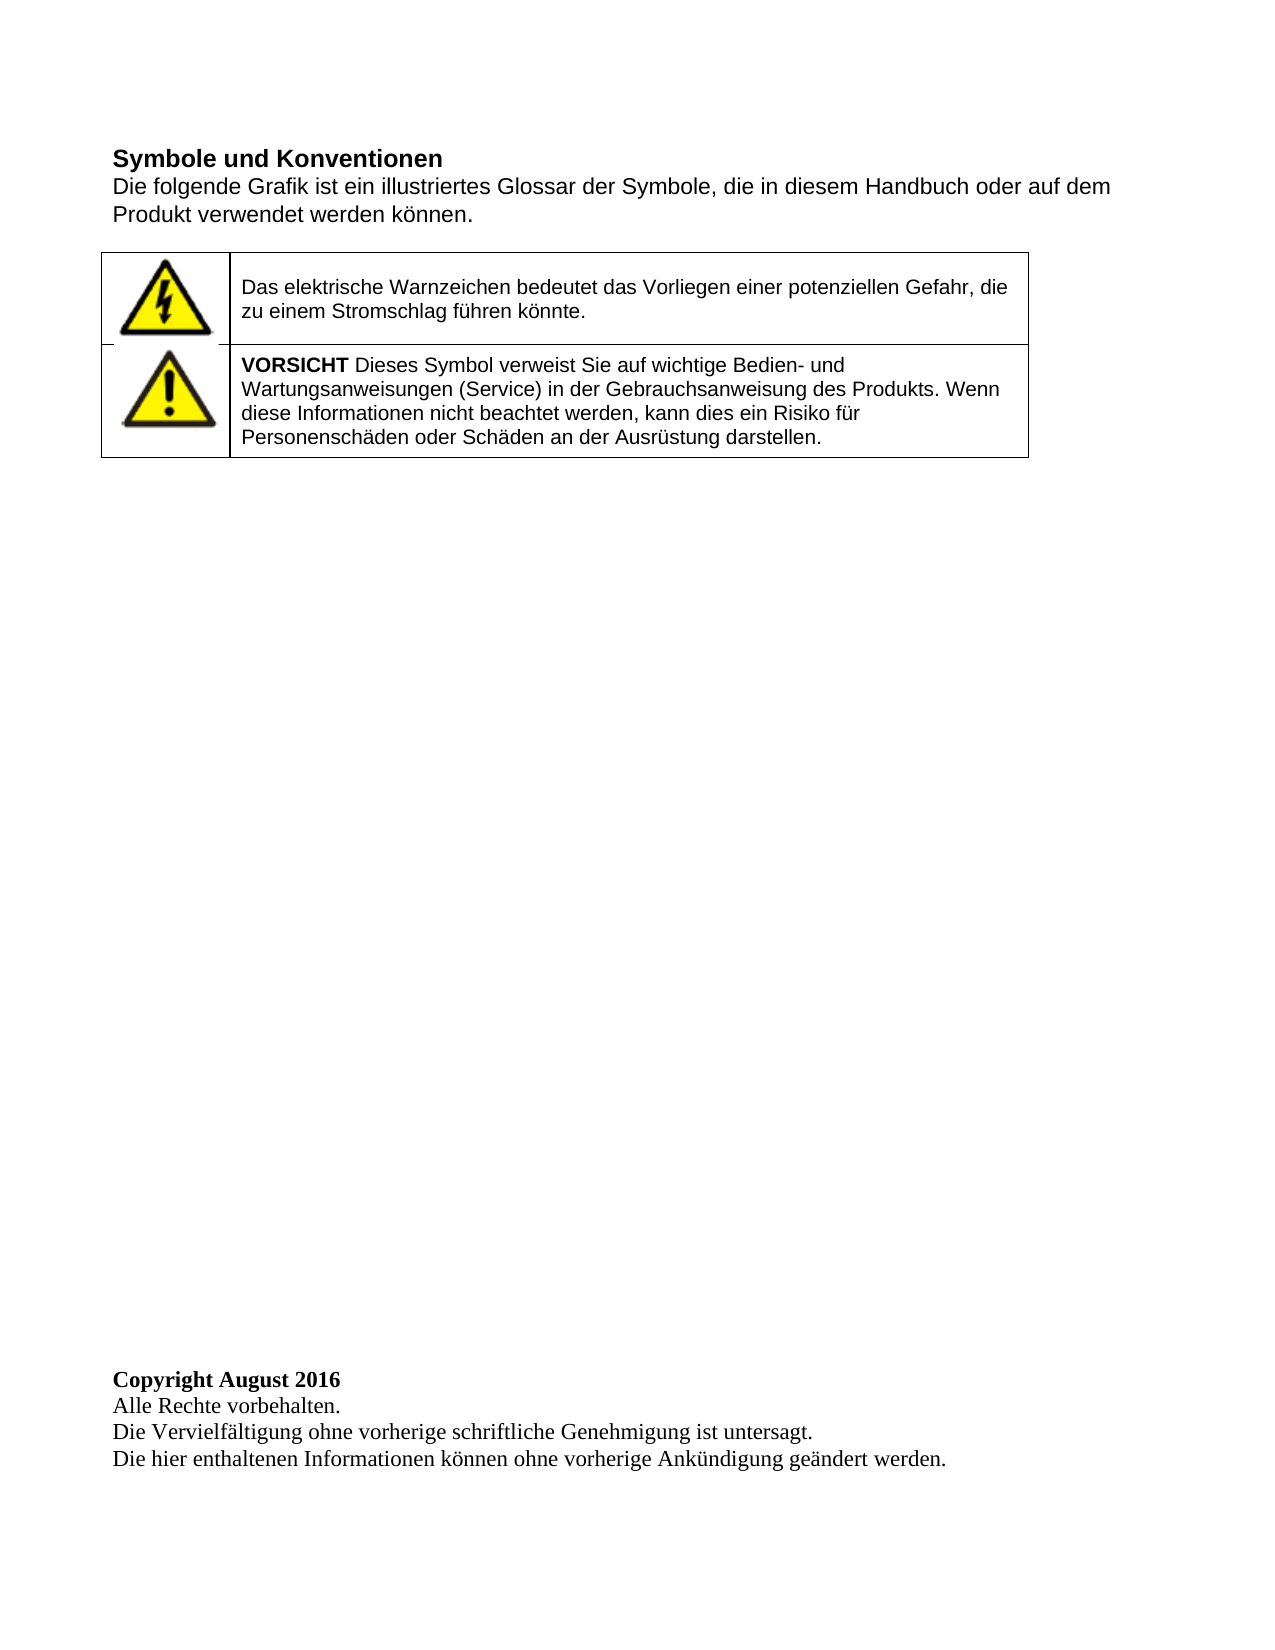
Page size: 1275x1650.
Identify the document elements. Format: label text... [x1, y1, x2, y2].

table_header [102, 253, 112, 344]
table_header Das elektrische Warnzeichen bedeutet das Vorliegen einer potenziellen Gefahr, die zu einem Stromschlag führen könnte. [231, 253, 1028, 344]
text Alle Rechte vorbehalten. [112, 1392, 1162, 1418]
table_header [219, 253, 229, 344]
text Die hier enthaltenen Informationen können ohne vorherige Ankündigung geändert werden. [112, 1445, 1162, 1471]
picture [112, 253, 219, 433]
text Die Vervielfältigung ohne vorherige schriftliche Genehmigung ist untersagt. [112, 1418, 1162, 1445]
text Copyright August 2016 [112, 1366, 1162, 1392]
text Symbole und Konventionen [112, 144, 1162, 173]
table_cell [102, 345, 229, 457]
table_cell VORSICHT Dieses Symbol verweist Sie auf wichtige Bedien- und Wartungsanweisungen (Service) in der Gebrauchsanweisung des Produkts. Wenn diese Informationen nicht beachtet werden, kann dies ein Risiko für Personenschäden oder Schäden an der Ausrüstung darstellen. [231, 345, 1028, 457]
text Die folgende Grafik ist ein illustriertes Glossar der Symbole, die in diesem Handbuch oder auf dem Produkt verwendet werden können. [112, 173, 1162, 228]
